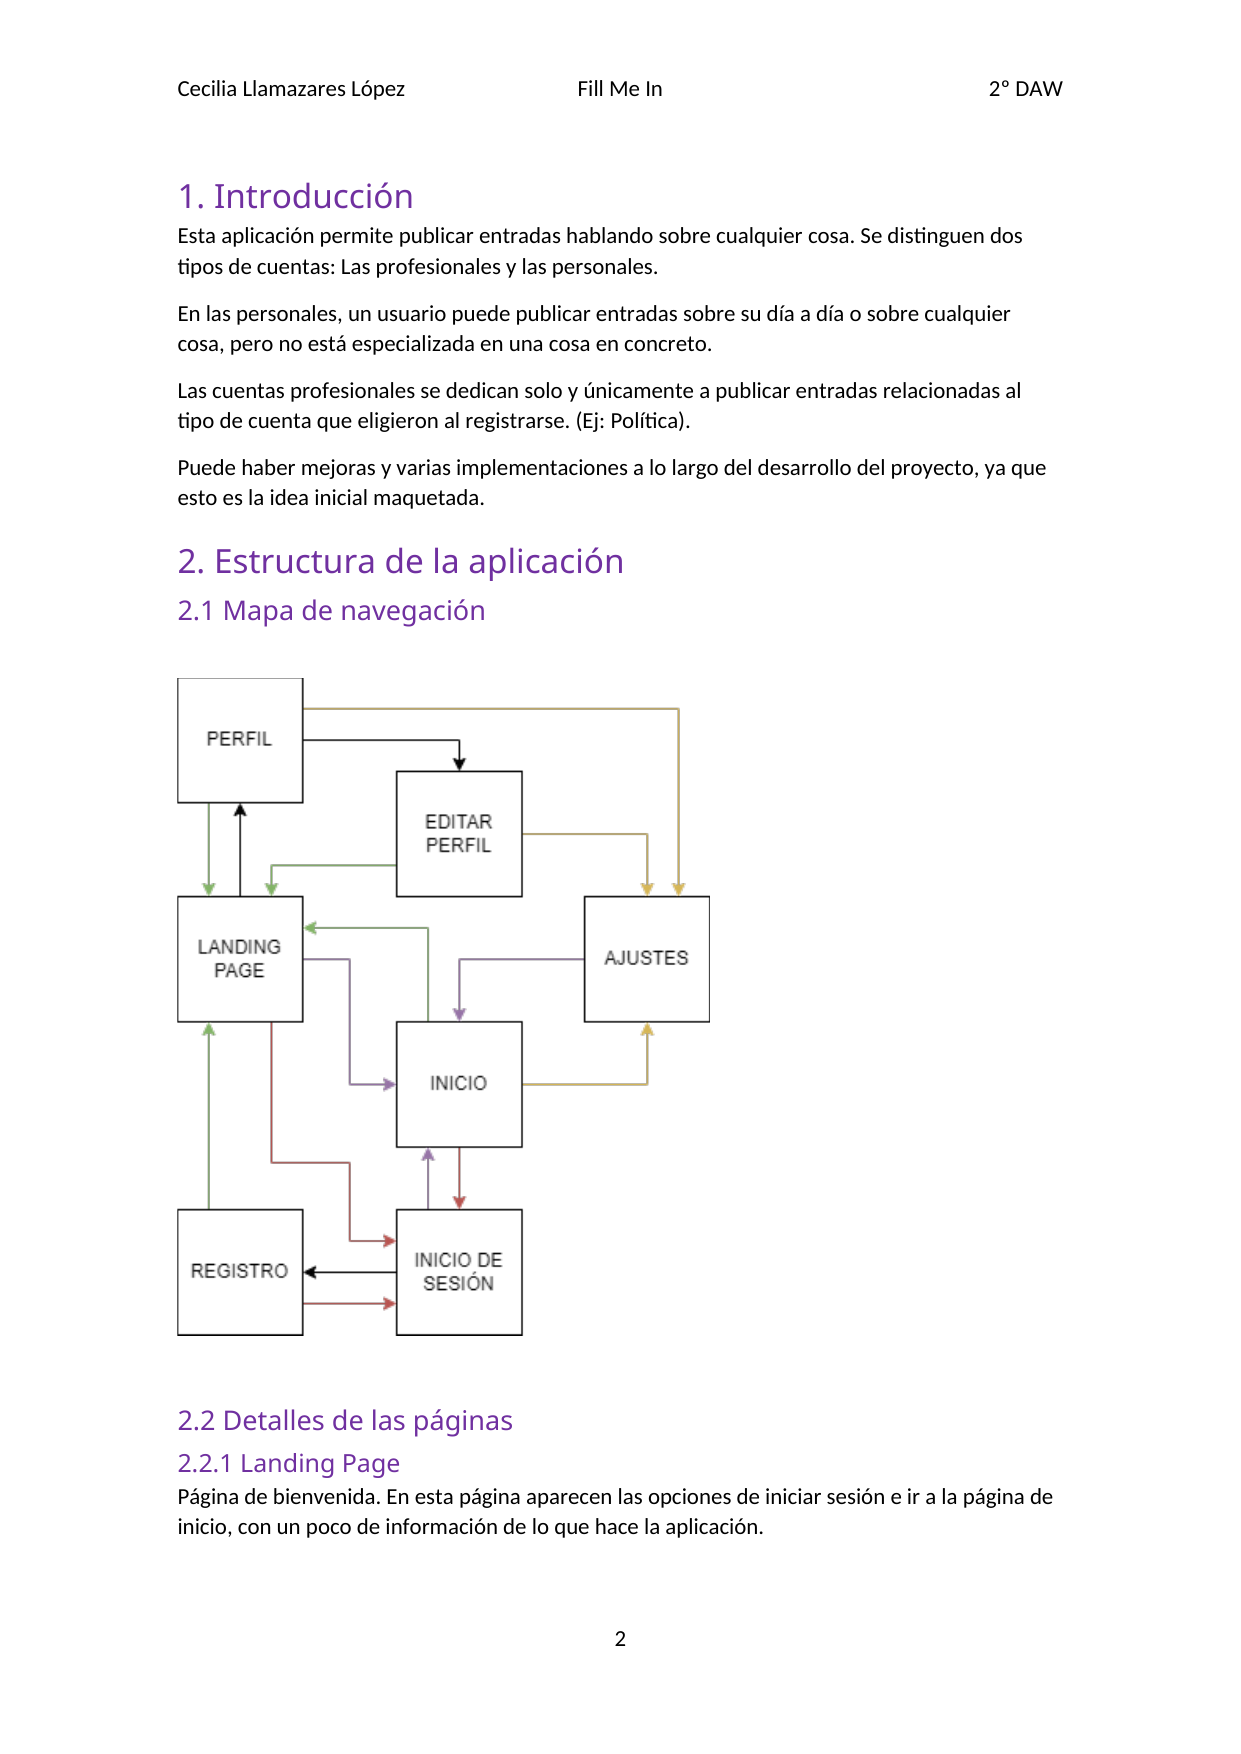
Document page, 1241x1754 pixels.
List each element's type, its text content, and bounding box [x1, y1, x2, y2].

text En las personales, un usuario puede publicar entradas sobre su día a día o sobre cualquier cosa, pero no está especializada en una cosa en concreto. [177, 299, 1063, 357]
text Página de bienvenida. En esta página aparecen las opciones de iniciar sesión e ir a la página de inicio, con un poco de información de lo que hace la aplicación. [177, 1482, 1063, 1541]
subtitle 1. Introducción [177, 173, 1063, 218]
subtitle 2.1 Mapa de navegación [177, 591, 1063, 628]
text Esta aplicación permite publicar entradas hablando sobre cualquier cosa. Se distinguen dos tipos de cuentas: Las profesionales y las personales. [177, 222, 1063, 280]
text Las cuentas profesionales se dedican solo y únicamente a publicar entradas relacionadas al tipo de cuenta que eligieron al registrarse. (Ej: Política). [177, 376, 1063, 434]
subtitle 2.2.1 Landing Page [177, 1446, 1063, 1479]
subtitle 2.2 Detalles de las páginas [177, 1402, 1063, 1438]
text Puede haber mejoras y varias implementaciones a lo largo del desarrollo del proyecto, ya que esto es la idea inicial maquetada. [177, 453, 1063, 511]
subtitle 2. Estructura de la aplicación [177, 538, 1063, 584]
picture [177, 678, 710, 1336]
